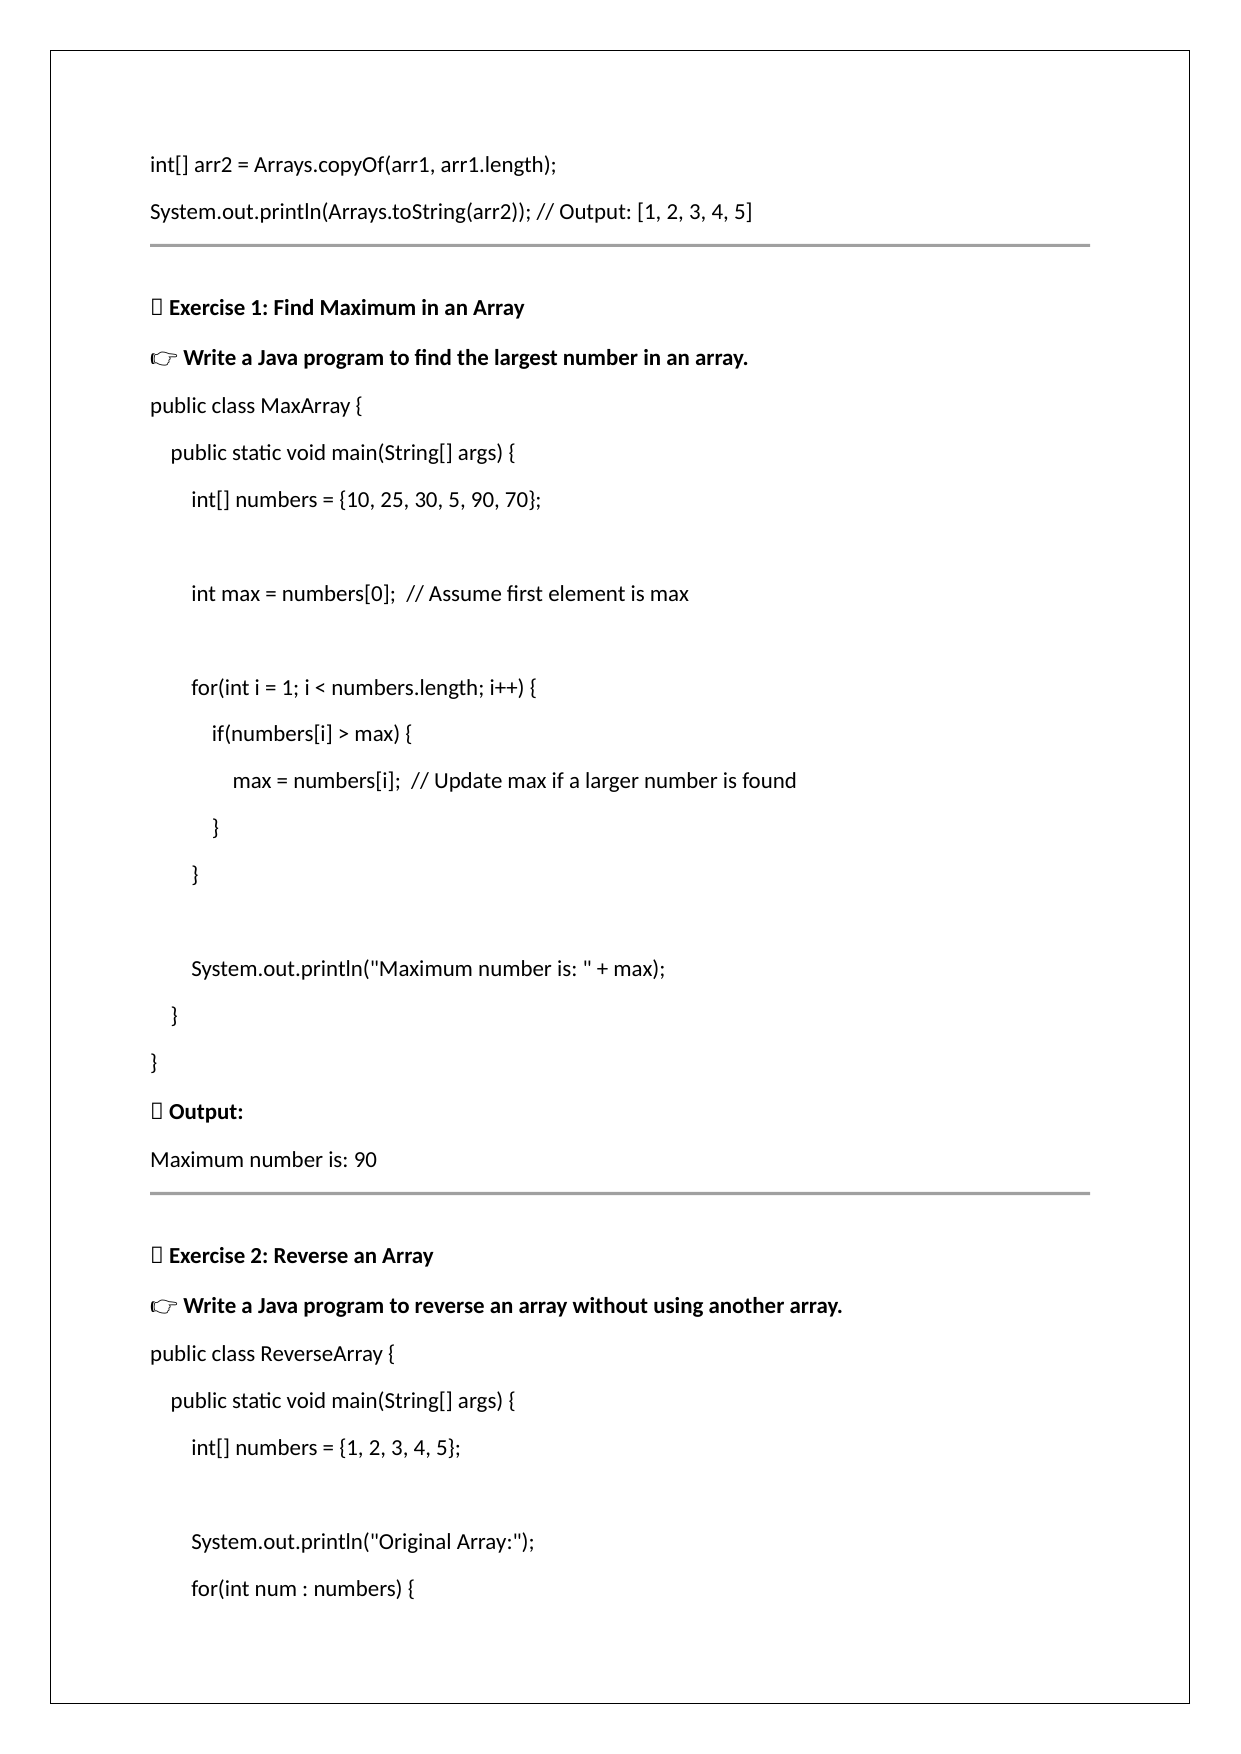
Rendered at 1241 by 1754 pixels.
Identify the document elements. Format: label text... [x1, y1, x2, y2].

text System.out.println("Original Array:"); [150, 1527, 1090, 1555]
text 👉 Write a Java program to reverse an array without using another array. [150, 1289, 1090, 1320]
text 👉 Write a Java program to find the largest number in an array. [150, 341, 1090, 372]
text public class ReverseArray { [150, 1339, 1090, 1368]
text max = numbers[i]; // Update max if a larger number is found [150, 766, 1090, 794]
text } [150, 1001, 1090, 1029]
text 🔴 Exercise 1: Find Maximum in an Array [150, 291, 1090, 322]
text int[] numbers = {1, 2, 3, 4, 5}; [150, 1433, 1090, 1461]
text System.out.println(Arrays.toString(arr2)); // Output: [1, 2, 3, 4, 5] [150, 197, 1090, 225]
text public static void main(String[] args) { [150, 1386, 1090, 1414]
text System.out.println("Maximum number is: " + max); [150, 954, 1090, 982]
text int max = numbers[0]; // Assume first element is max [150, 579, 1090, 607]
text int[] numbers = {10, 25, 30, 5, 90, 70}; [150, 485, 1090, 513]
text for(int i = 1; i < numbers.length; i++) { [150, 673, 1090, 701]
text int[] arr2 = Arrays.copyOf(arr1, arr1.length); [150, 150, 1090, 178]
text public class MaxArray { [150, 391, 1090, 419]
text public static void main(String[] args) { [150, 438, 1090, 466]
text for(int num : numbers) { [150, 1574, 1090, 1602]
text } [150, 1048, 1090, 1076]
text Maximum number is: 90 [150, 1145, 1090, 1173]
text if(numbers[i] > max) { [150, 719, 1090, 748]
text } [150, 813, 1090, 841]
text } [150, 860, 1090, 888]
text 🔴 Exercise 2: Reverse an Array [150, 1239, 1090, 1270]
text ✅ Output: [150, 1094, 1090, 1126]
